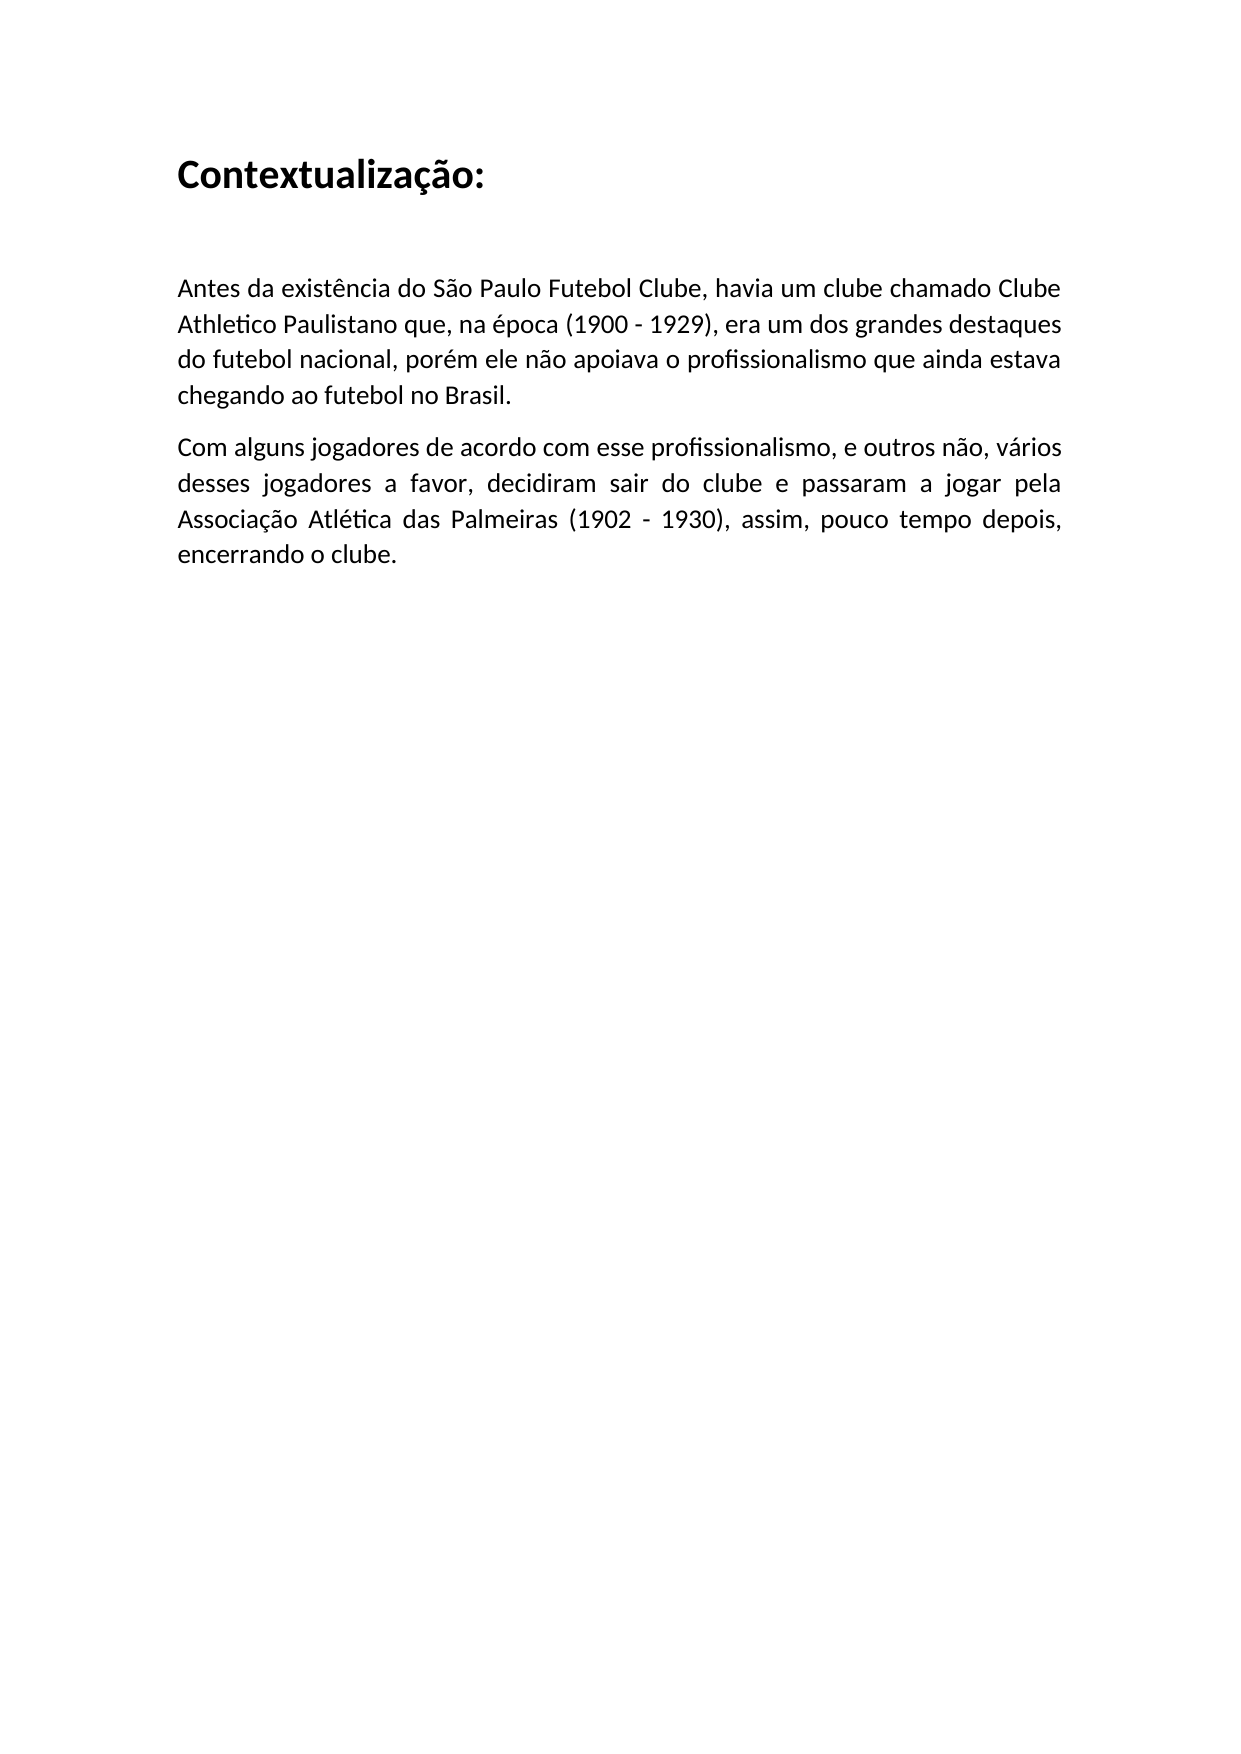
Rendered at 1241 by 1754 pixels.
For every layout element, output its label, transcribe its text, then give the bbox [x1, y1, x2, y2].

text Com alguns jogadores de acordo com esse profissionalismo, e outros não, vários desses jogadores a favor, decidiram sair do clube e passaram a jogar pela Associação Atlética das Palmeiras (1902 - 1930), assim, pouco tempo depois, encerrando o clube. [177, 431, 1063, 571]
text Contextualização: [177, 148, 1063, 198]
text Antes da existência do São Paulo Futebol Clube, havia um clube chamado Clube Athletico Paulistano que, na época (1900 - 1929), era um dos grandes destaques do futebol nacional, porém ele não apoiava o profissionalismo que ainda estava chegando ao futebol no Brasil. [177, 271, 1063, 411]
